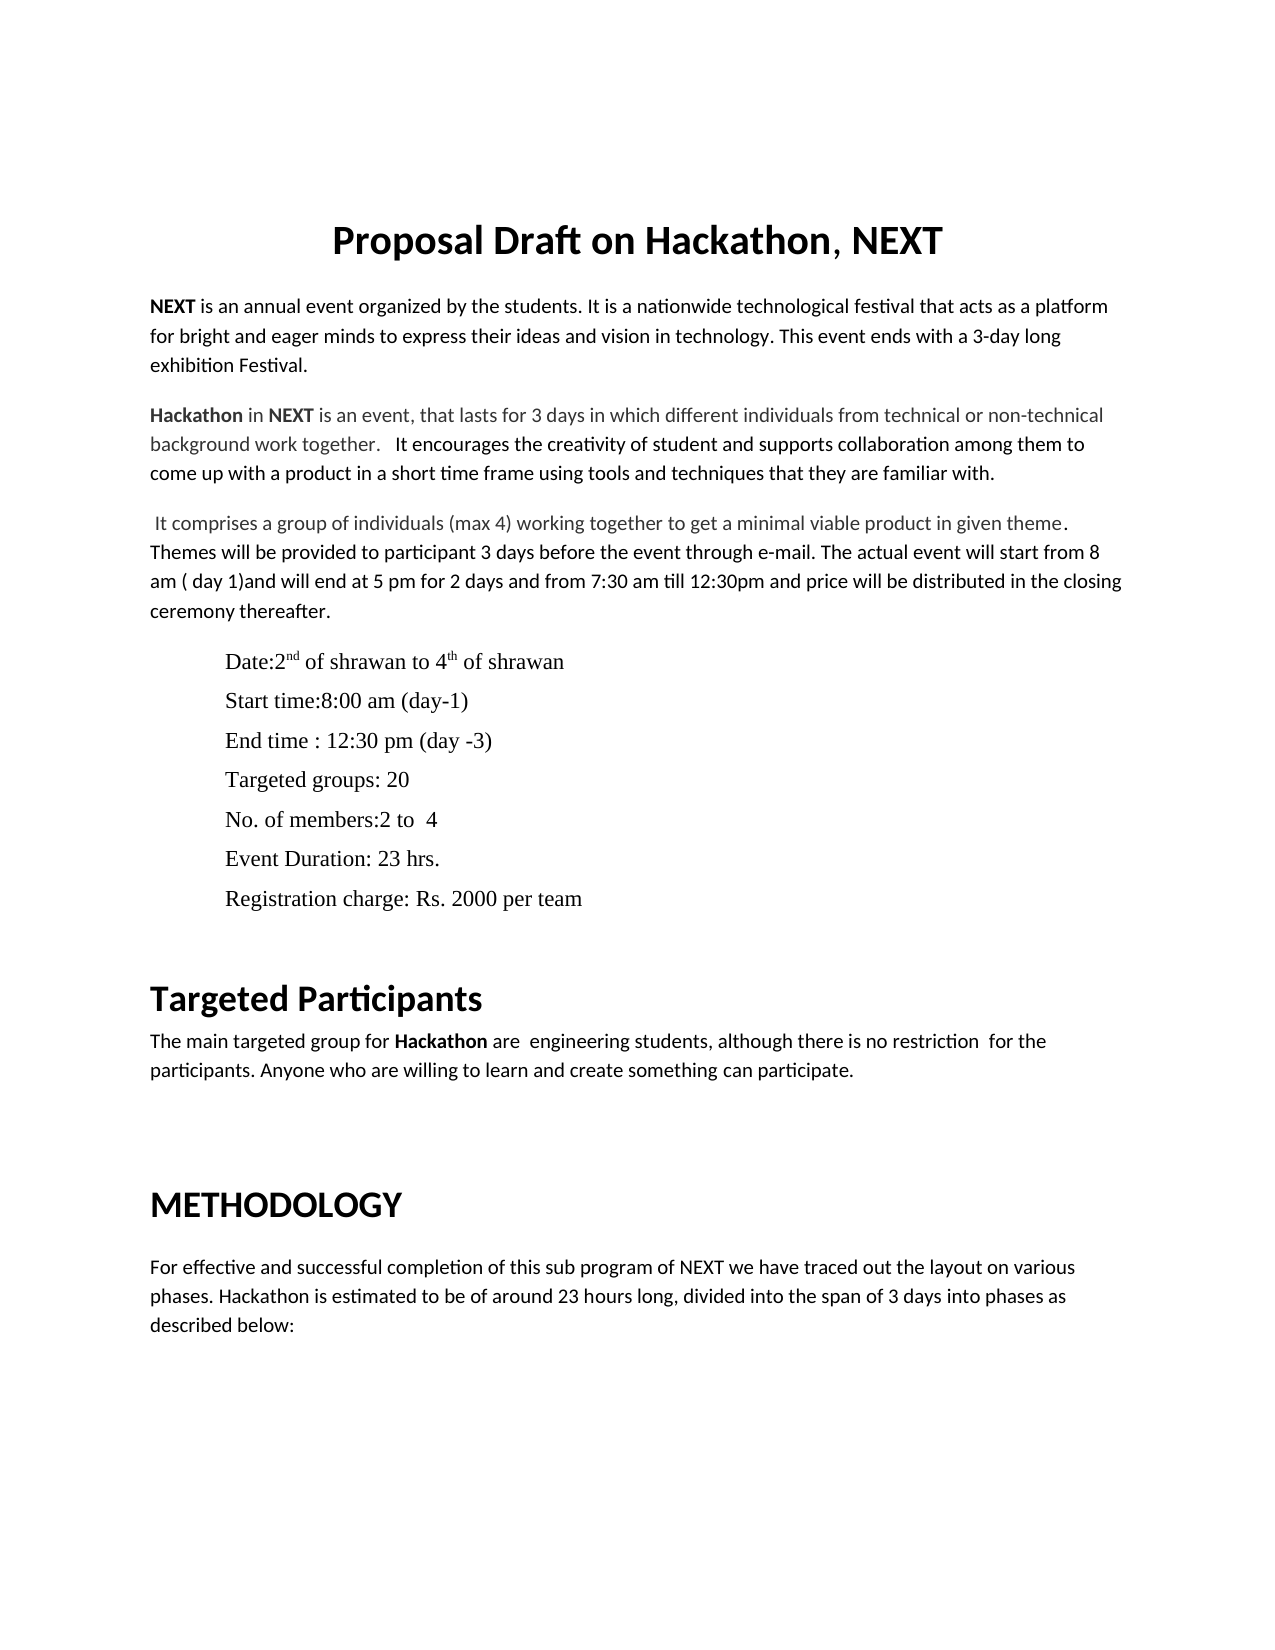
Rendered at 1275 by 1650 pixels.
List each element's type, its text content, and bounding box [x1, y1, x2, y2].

list Date:2nd of shrawan to 4th of shrawan [225, 648, 1125, 674]
text NEXT is an annual event organized by the students. It is a nationwide technological festival that acts as a platform for bright and eager minds to express their ideas and vision in technology. This event ends with a 3-day long exhibition Festival. [150, 294, 1125, 377]
text METHODOLOGY [150, 1181, 1125, 1226]
text Hackathon in NEXT is an event, that lasts for 3 days in which different individuals from technical or non-technical background work together. It encourages the creativity of student and supports collaboration among them to come up with a product in a short time frame using tools and techniques that they are familiar with. [150, 402, 1125, 486]
text The main targeted group for Hackathon are engineering students, although there is no restriction for the participants. Anyone who are willing to learn and create something can participate. [150, 1028, 1125, 1082]
list Start time:8:00 am (day-1) [225, 687, 1125, 714]
list End time : 12:30 pm (day -3) [225, 727, 1125, 753]
text For effective and successful completion of this sub program of NEXT we have traced out the layout on various phases. Hackathon is estimated to be of around 23 hours long, divided into the span of 3 days into phases as described below: [150, 1254, 1125, 1338]
text Targeted Participants [150, 975, 1125, 1021]
list Event Duration: 23 hrs. [225, 845, 1125, 872]
list No. of members:2 to 4 [225, 806, 1125, 832]
text It comprises a group of individuals (max 4) working together to get a minimal viable product in given theme. Themes will be provided to participant 3 days before the event through e-mail. The actual event will start from 8 am ( day 1)and will end at 5 pm for 2 days and from 7:30 am till 12:30pm and price will be distributed in the closing ceremony thereafter. [150, 510, 1125, 623]
list Registration charge: Rs. 2000 per team [225, 885, 1125, 911]
list Targeted groups: 20 [225, 766, 1125, 793]
text Proposal Draft on Hackathon, NEXT [150, 214, 1125, 265]
